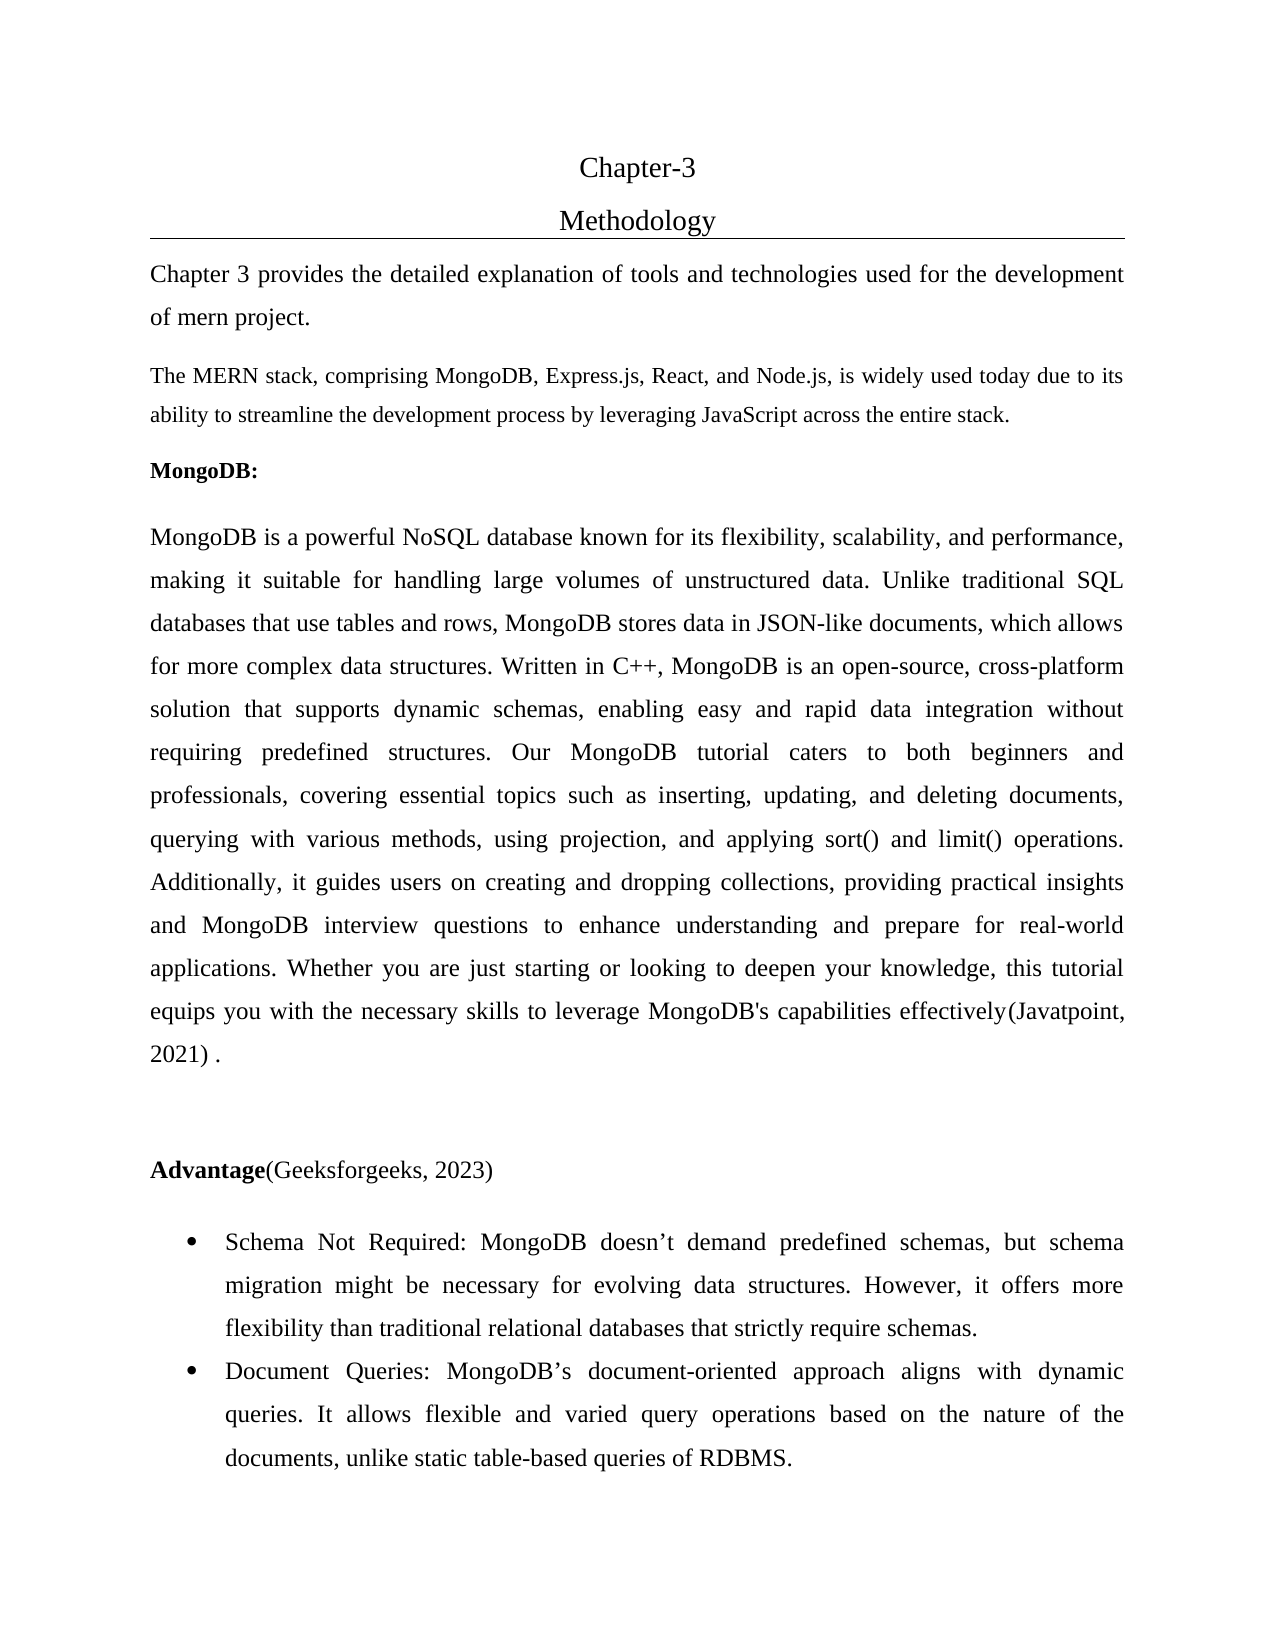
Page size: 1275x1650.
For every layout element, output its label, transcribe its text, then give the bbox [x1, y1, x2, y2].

text MongoDB is a powerful NoSQL database known for its flexibility, scalability, and performance, making it suitable for handling large volumes of unstructured data. Unlike traditional SQL databases that use tables and rows, MongoDB stores data in JSON-like documents, which allows for more complex data structures. Written in C++, MongoDB is an open-source, cross-platform solution that supports dynamic schemas, enabling easy and rapid data integration without requiring predefined structures. Our MongoDB tutorial caters to both beginners and professionals, covering essential topics such as inserting, updating, and deleting documents, querying with various methods, using projection, and applying sort() and limit() operations. Additionally, it guides users on creating and dropping collections, providing practical insights and MongoDB interview questions to enhance understanding and prepare for real-world applications. Whether you are just starting or looking to deepen your knowledge, this tutorial equips you with the necessary skills to leverage MongoDB's capabilities effectively(Javatpoint, 2021) . [150, 522, 1125, 1068]
text The MERN stack, comprising MongoDB, Express.js, React, and Node.js, is widely used today due to its ability to streamline the development process by leveraging JavaScript across the entire stack. [150, 362, 1125, 427]
list Document Queries: MongoDB’s document-oriented approach aligns with dynamic queries. It allows flexible and varied query operations based on the nature of the documents, unlike static table-based queries of RDBMS. [187, 1356, 1125, 1471]
list Schema Not Required: MongoDB doesn’t demand predefined schemas, but schema migration might be necessary for evolving data structures. However, it offers more flexibility than traditional relational databases that strictly require schemas. [187, 1227, 1125, 1342]
text Advantage(Geeksforgeeks, 2023) [150, 1112, 1125, 1183]
text Chapter 3 provides the detailed explanation of tools and technologies used for the development of mern project. [150, 259, 1125, 331]
text Methodology [150, 203, 1125, 238]
text MongoDB: [150, 457, 1125, 484]
text Chapter-3 [150, 150, 1125, 183]
